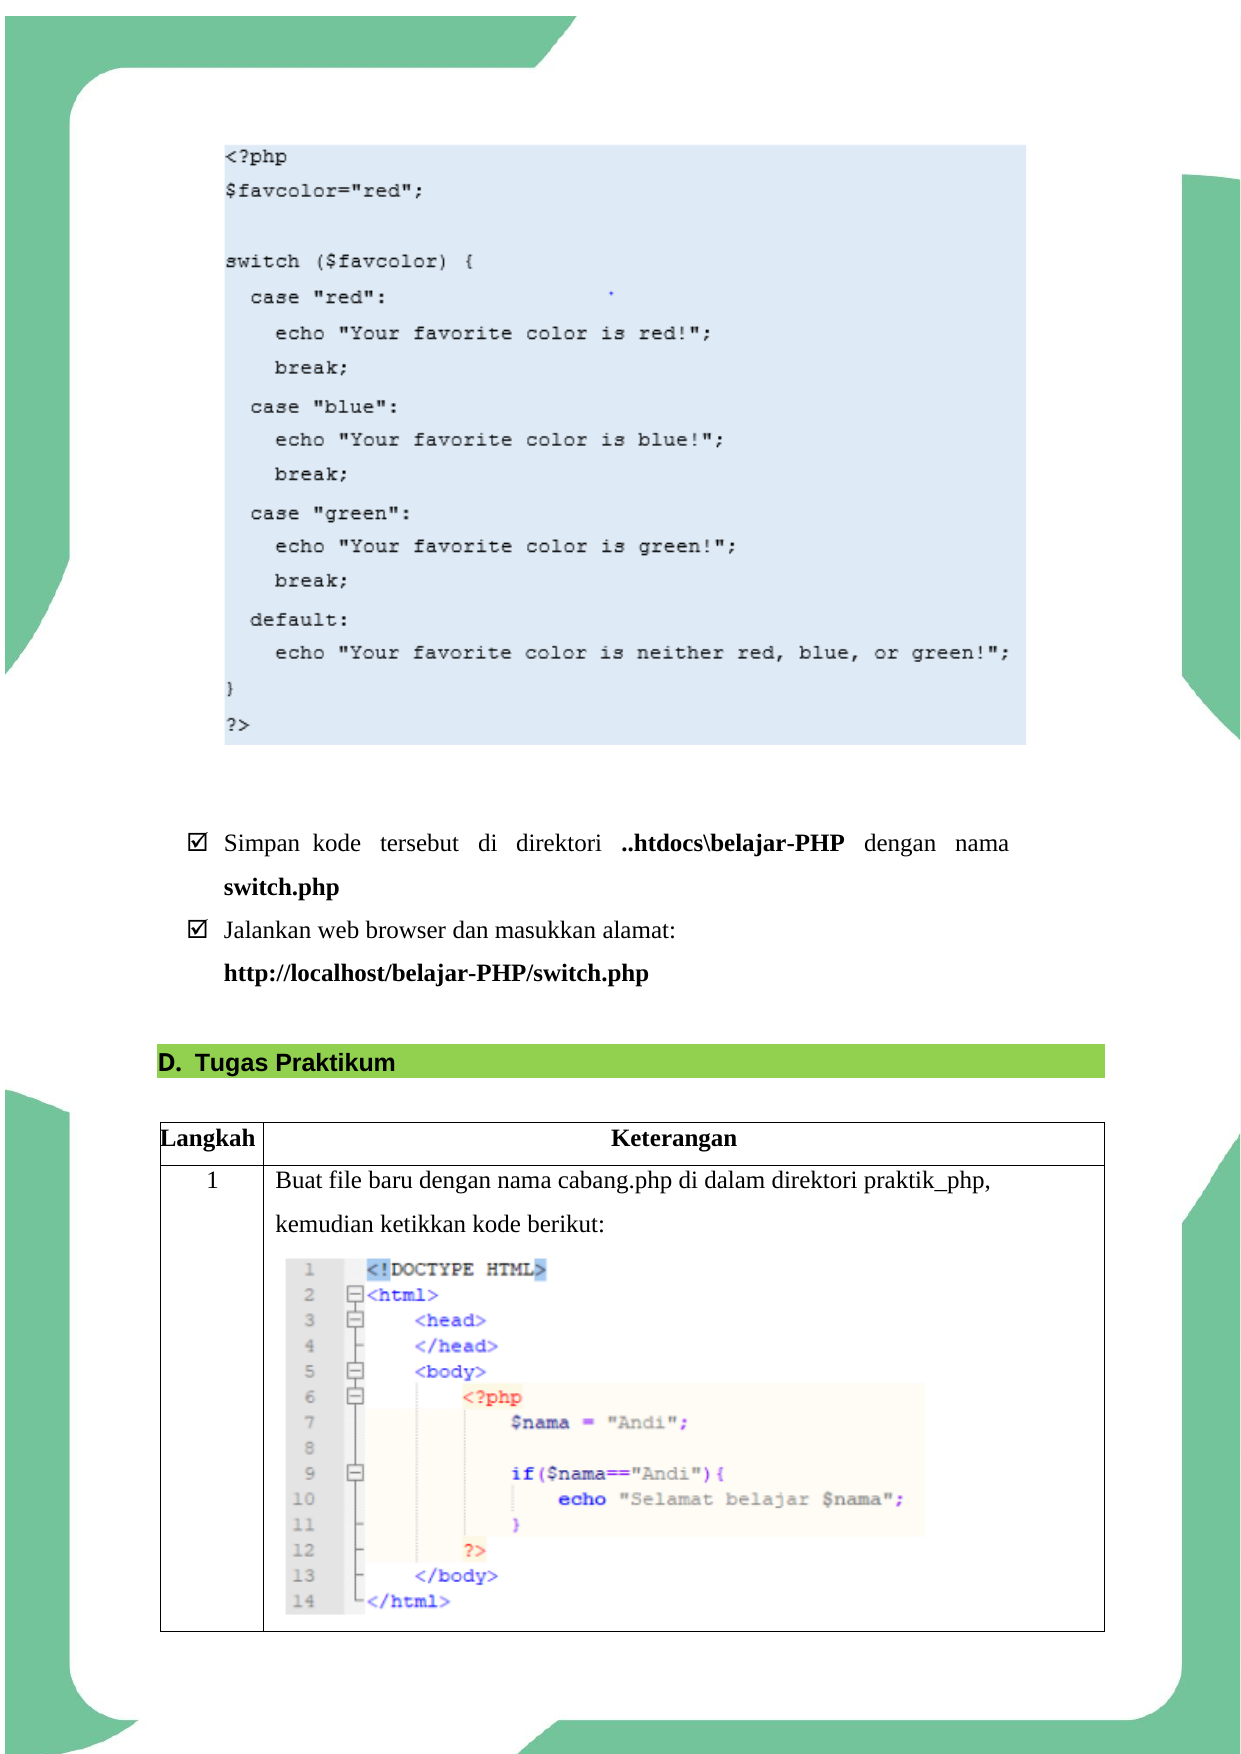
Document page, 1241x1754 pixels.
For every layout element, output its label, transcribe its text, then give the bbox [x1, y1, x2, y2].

subtitle switch.php [224, 872, 1105, 901]
list Tugas Praktikum [157, 1044, 1105, 1078]
list Simpan kode tersebut di direktori ..htdocs\belajar-PHP dengan nama [186, 828, 1105, 857]
picture [5, 16, 1241, 1754]
text http://localhost/belajar-PHP/switch.php [224, 958, 1105, 987]
list Jalankan web browser dan masukkan alamat: [186, 915, 1105, 943]
table_header Langkah [161, 1123, 263, 1164]
table_header Keterangan [264, 1123, 1104, 1164]
table_cell Buat file baru dengan nama cabang.php di dalam direktori praktik_php, kemudian ketikkan kode berikut: [264, 1166, 1104, 1631]
table_cell 1 [161, 1166, 263, 1631]
